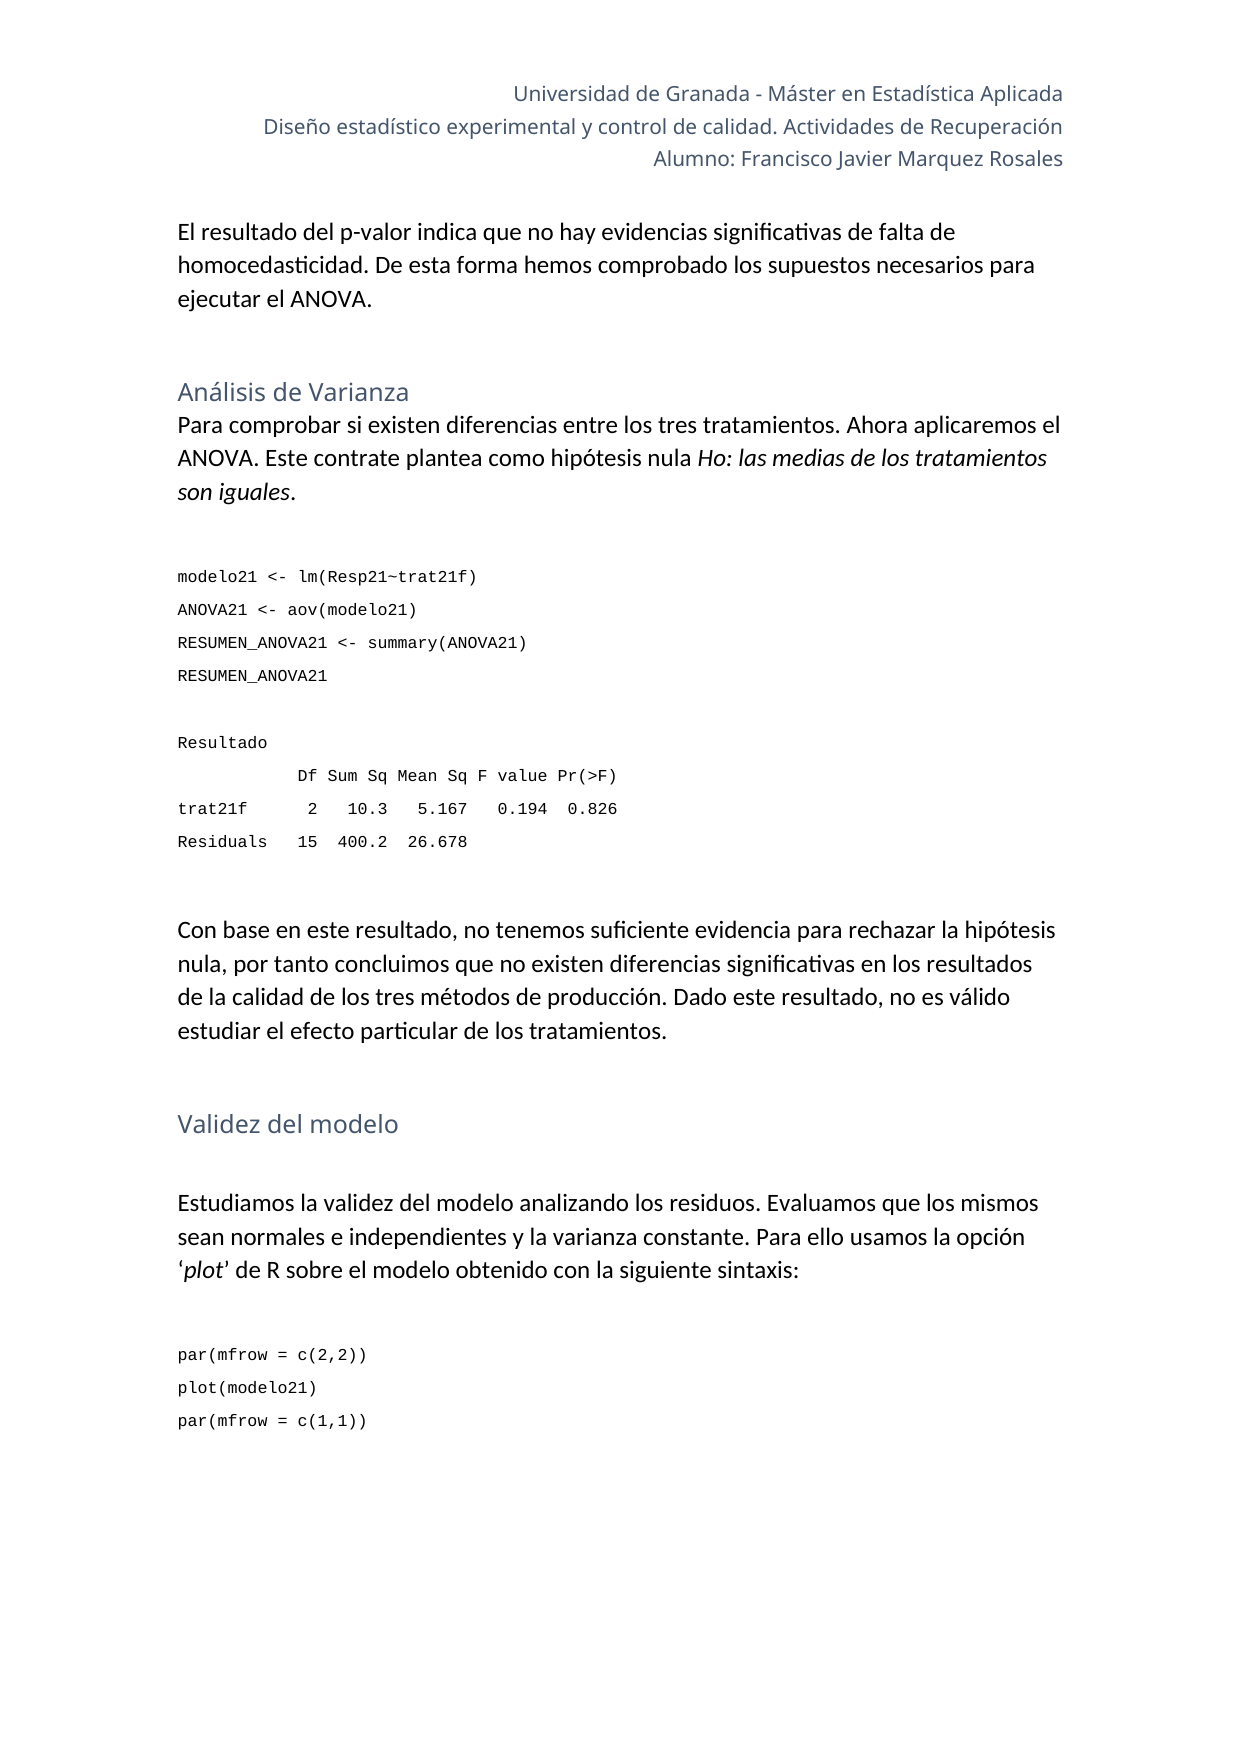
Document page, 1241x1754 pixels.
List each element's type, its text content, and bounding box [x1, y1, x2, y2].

text Para comprobar si existen diferencias entre los tres tratamientos. Ahora aplicaremos el ANOVA. Este contrate plantea como hipótesis nula Ho: las medias de los tratamientos son iguales. [177, 409, 1063, 507]
text par(mfrow = c(2,2)) [177, 1346, 1063, 1365]
text Residuals 15 400.2 26.678 [177, 834, 1063, 853]
subtitle Análisis de Varianza [177, 375, 1063, 409]
text El resultado del p-valor indica que no hay evidencias significativas de falta de homocedasticidad. De esta forma hemos comprobado los supuestos necesarios para ejecutar el ANOVA. [177, 216, 1063, 313]
text par(mfrow = c(1,1)) [177, 1413, 1063, 1432]
text Con base en este resultado, no tenemos suficiente evidencia para rechazar la hipótesis nula, por tanto concluimos que no existen diferencias significativas en los resultados de la calidad de los tres métodos de producción. Dado este resultado, no es válido estudiar el efecto particular de los tratamientos. [177, 914, 1063, 1046]
text ANOVA21 <- aov(modelo21) [177, 601, 1063, 620]
text plot(modelo21) [177, 1380, 1063, 1398]
text modelo21 <- lm(Resp21~trat21f) [177, 568, 1063, 587]
text Resultado [177, 734, 1063, 753]
text Estudiamos la validez del modelo analizando los residuos. Evaluamos que los mismos sean normales e independientes y la varianza constante. Para ello usamos la opción ‘plot’ de R sobre el modelo obtenido con la siguiente sintaxis: [177, 1187, 1063, 1285]
text RESUMEN_ANOVA21 <- summary(ANOVA21) [177, 635, 1063, 653]
text Df Sum Sq Mean Sq F value Pr(>F) [177, 768, 1063, 786]
text trat21f 2 10.3 5.167 0.194 0.826 [177, 801, 1063, 820]
subtitle Validez del modelo [177, 1107, 1063, 1141]
text RESUMEN_ANOVA21 [177, 668, 1063, 687]
